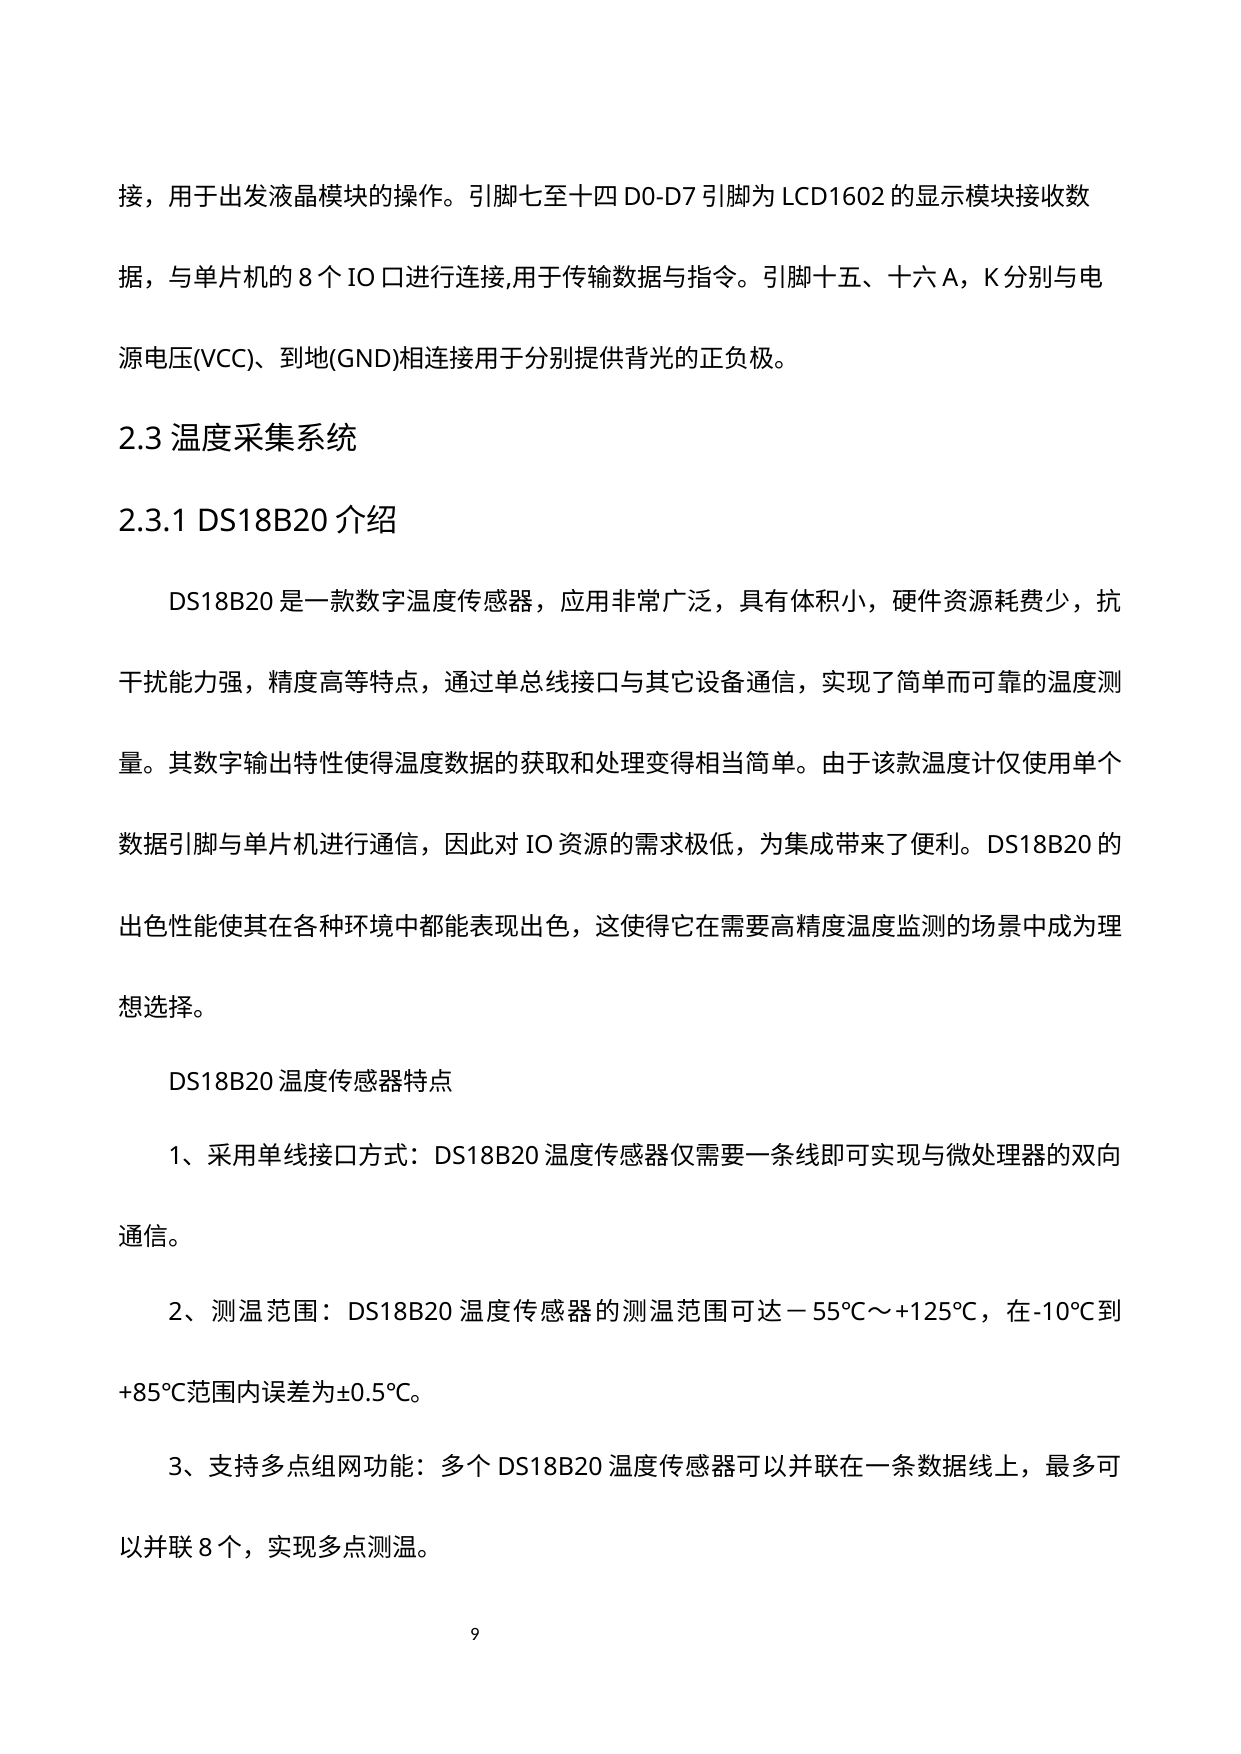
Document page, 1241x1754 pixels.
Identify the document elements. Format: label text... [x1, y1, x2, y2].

text 3、支持多点组网功能：多个DS18B20温度传感器可以并联在一条数据线上，最多可以并联8个，实现多点测温。 [118, 1432, 1122, 1578]
text 1、采用单线接口方式：DS18B20温度传感器仅需要一条线即可实现与微处理器的双向通信。 [118, 1121, 1122, 1267]
subtitle 2.3.1 DS18B20介绍 [118, 485, 1122, 550]
text 2、测温范围：DS18B20温度传感器的测温范围可达－55℃～+125℃，在-10℃到+85℃范围内误差为±0.5℃。 [118, 1277, 1122, 1423]
subtitle 2.3 温度采集系统 [118, 404, 1122, 469]
text DS18B20温度传感器特点 [118, 1047, 1122, 1112]
text DS18B20是一款数字温度传感器，应用非常广泛，具有体积小，硬件资源耗费少，抗干扰能力强，精度高等特点，通过单总线接口与其它设备通信，实现了简单而可靠的温度测量。其数字输出特性使得温度数据的获取和处理变得相当简单。由于该款温度计仅使用单个数据引脚与单片机进行通信，因此对IO资源的需求极低，为集成带来了便利。DS18B20的出色性能使其在各种环境中都能表现出色，这使得它在需要高精度温度监测的场景中成为理想选择。 [118, 567, 1122, 1038]
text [118, 162, 1122, 389]
